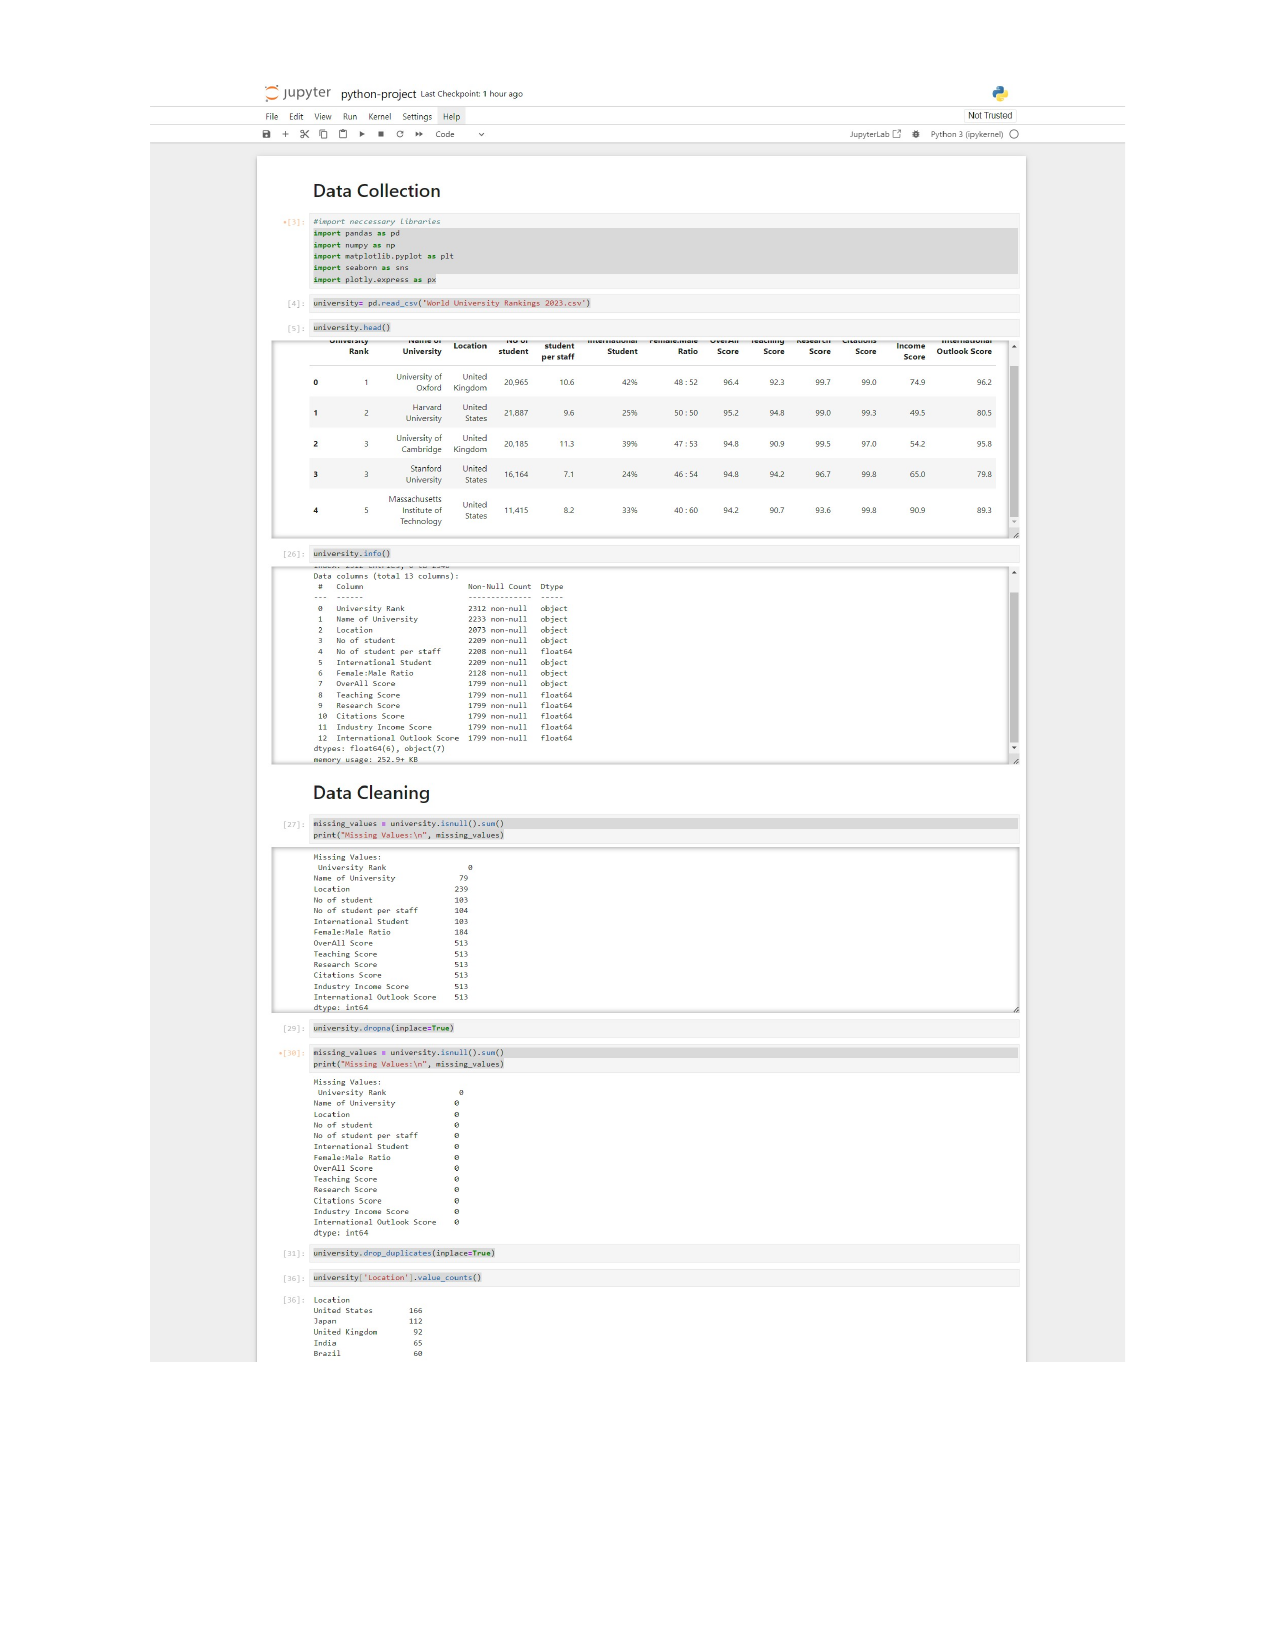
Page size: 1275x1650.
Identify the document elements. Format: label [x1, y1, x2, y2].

picture [150, 84, 1125, 1362]
